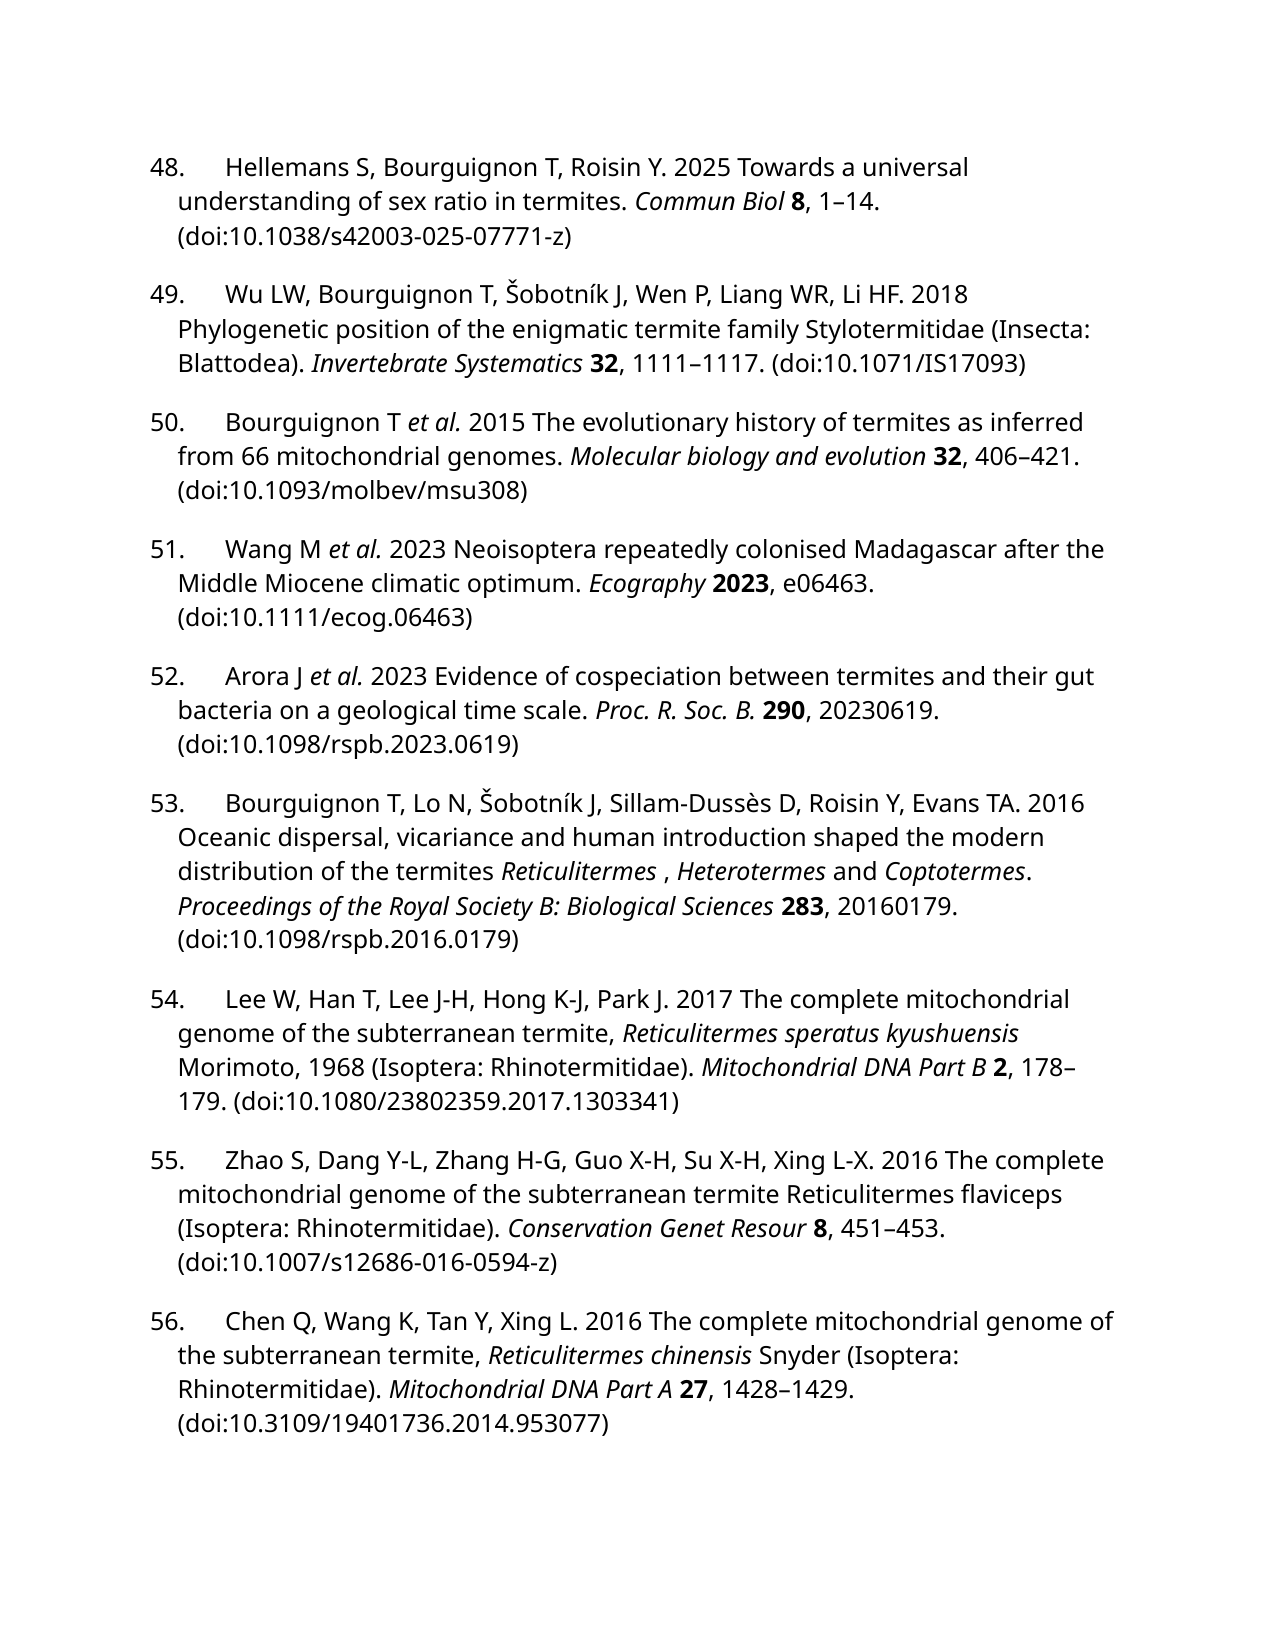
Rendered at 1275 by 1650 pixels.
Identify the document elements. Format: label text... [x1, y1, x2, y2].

text 56. Chen Q, Wang K, Tan Y, Xing L. 2016 The complete mitochondrial genome of the subterranean termite, Reticulitermes chinensis Snyder (Isoptera: Rhinotermitidae). Mitochondrial DNA Part A 27, 1428–1429. (doi:10.3109/19401736.2014.953077) [150, 1304, 1125, 1440]
text 51. Wang M et al. 2023 Neoisoptera repeatedly colonised Madagascar after the Middle Miocene climatic optimum. Ecography 2023, e06463. (doi:10.1111/ecog.06463) [150, 532, 1125, 634]
text 54. Lee W, Han T, Lee J-H, Hong K-J, Park J. 2017 The complete mitochondrial genome of the subterranean termite, Reticulitermes speratus kyushuensis Morimoto, 1968 (Isoptera: Rhinotermitidae). Mitochondrial DNA Part B 2, 178–179. (doi:10.1080/23802359.2017.1303341) [150, 981, 1125, 1117]
text 52. Arora J et al. 2023 Evidence of cospeciation between termites and their gut bacteria on a geological time scale. Proc. R. Soc. B. 290, 20230619. (doi:10.1098/rspb.2023.0619) [150, 659, 1125, 761]
text 48. Hellemans S, Bourguignon T, Roisin Y. 2025 Towards a universal understanding of sex ratio in termites. Commun Biol 8, 1–14. (doi:10.1038/s42003-025-07771-z) [150, 150, 1125, 252]
text 53. Bourguignon T, Lo N, Šobotník J, Sillam-Dussès D, Roisin Y, Evans TA. 2016 Oceanic dispersal, vicariance and human introduction shaped the modern distribution of the termites Reticulitermes , Heterotermes and Coptotermes. Proceedings of the Royal Society B: Biological Sciences 283, 20160179. (doi:10.1098/rspb.2016.0179) [150, 786, 1125, 956]
text 49. Wu LW, Bourguignon T, Šobotník J, Wen P, Liang WR, Li HF. 2018 Phylogenetic position of the enigmatic termite family Stylotermitidae (Insecta: Blattodea). Invertebrate Systematics 32, 1111–1117. (doi:10.1071/IS17093) [150, 277, 1125, 379]
text 50. Bourguignon T et al. 2015 The evolutionary history of termites as inferred from 66 mitochondrial genomes. Molecular biology and evolution 32, 406–421. (doi:10.1093/molbev/msu308) [150, 404, 1125, 507]
text 55. Zhao S, Dang Y-L, Zhang H-G, Guo X-H, Su X-H, Xing L-X. 2016 The complete mitochondrial genome of the subterranean termite Reticulitermes flaviceps (Isoptera: Rhinotermitidae). Conservation Genet Resour 8, 451–453. (doi:10.1007/s12686-016-0594-z) [150, 1142, 1125, 1279]
